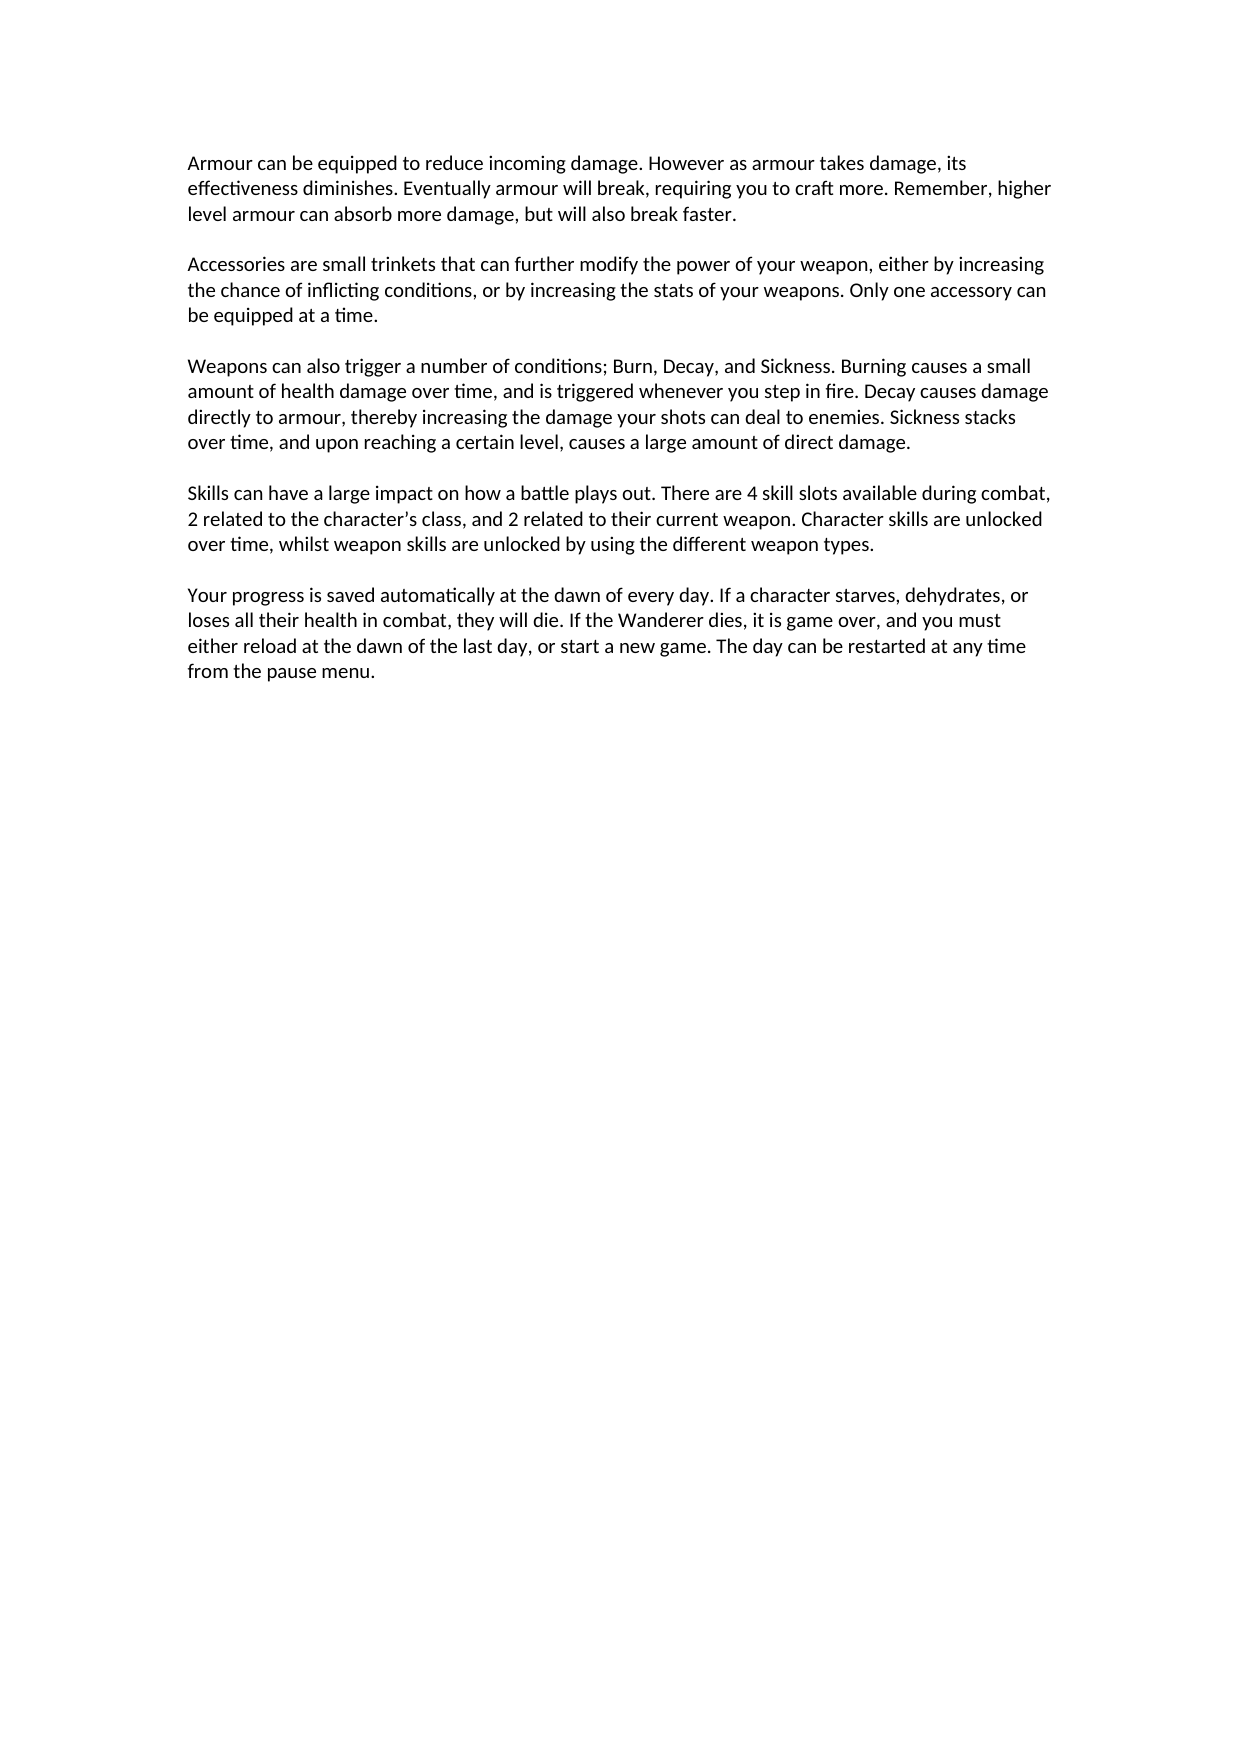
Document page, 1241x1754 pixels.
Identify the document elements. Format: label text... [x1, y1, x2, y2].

text Your progress is saved automatically at the dawn of every day. If a character starves, dehydrates, or loses all their health in combat, they will die. If the Wanderer dies, it is game over, and you must either reload at the dawn of the last day, or start a new game. The day can be restarted at any time from the pause menu. [187, 582, 1053, 684]
text Accessories are small trinkets that can further modify the power of your weapon, either by increasing the chance of inflicting conditions, or by increasing the stats of your weapons. Only one accessory can be equipped at a time. [187, 252, 1053, 328]
text Skills can have a large impact on how a battle plays out. There are 4 skill slots available during combat, 2 related to the character’s class, and 2 related to their current weapon. Character skills are unlocked over time, whilst weapon skills are unlocked by using the different weapon types. [187, 480, 1053, 557]
text Weapons can also trigger a number of conditions; Burn, Decay, and Sickness. Burning causes a small amount of health damage over time, and is triggered whenever you step in fire. Decay causes damage directly to armour, thereby increasing the damage your shots can deal to enemies. Sickness stacks over time, and upon reaching a certain level, causes a large amount of direct damage. [187, 353, 1053, 455]
text Armour can be equipped to reduce incoming damage. However as armour takes damage, its effectiveness diminishes. Eventually armour will break, requiring you to craft more. Remember, higher level armour can absorb more damage, but will also break faster. [187, 150, 1053, 226]
